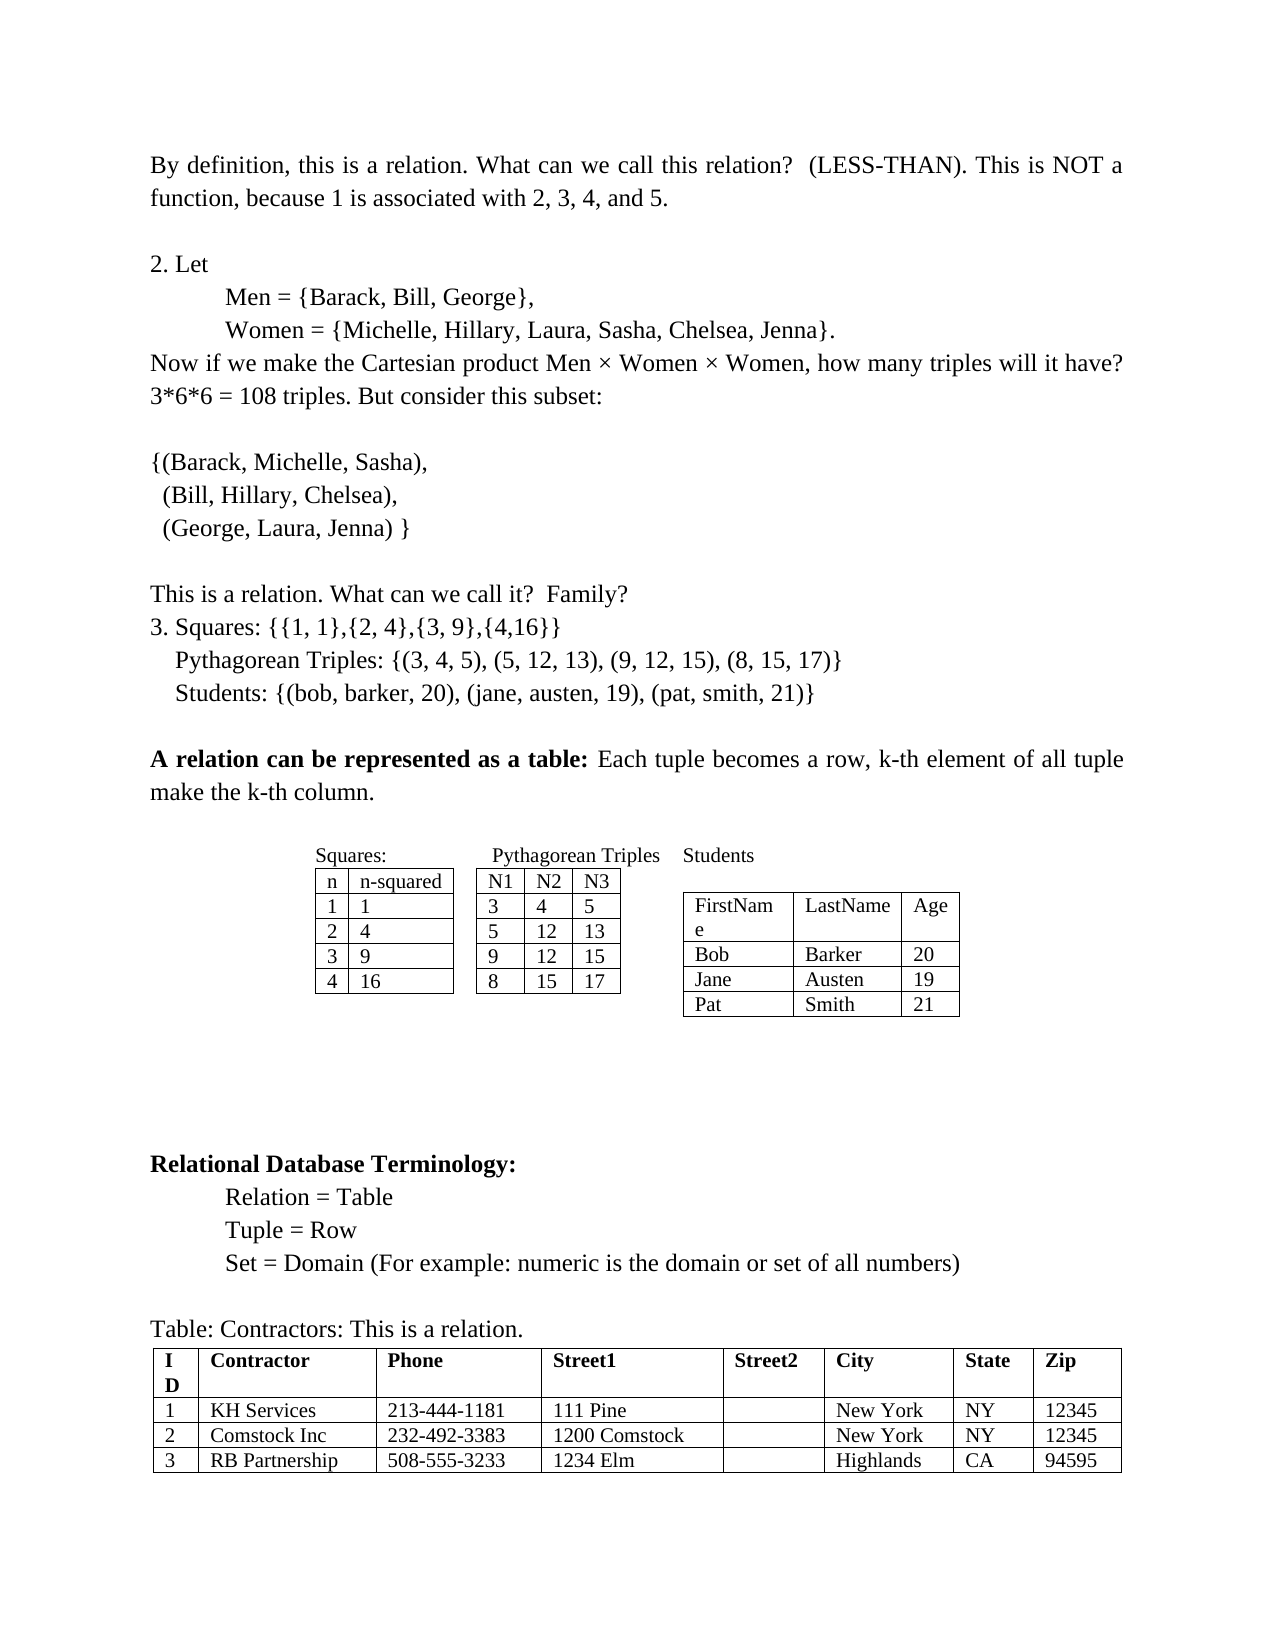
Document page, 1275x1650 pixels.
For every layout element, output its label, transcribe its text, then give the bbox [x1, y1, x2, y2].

text Men = {Barack, Bill, George}, [150, 282, 1125, 311]
table_cell 111 Pine [542, 1398, 723, 1422]
text Students: {(bob, barker, 20), (jane, austen, 19), (pat, smith, 21)} [150, 678, 1125, 707]
table_cell NY [954, 1398, 1033, 1422]
table_header State [954, 1349, 1033, 1397]
table_cell 508-555-3233 [377, 1448, 541, 1472]
table_header Zip [1034, 1349, 1121, 1397]
text (George, Laura, Jenna) } [150, 513, 1125, 542]
text 3. Squares: {{1, 1},{2, 4},{3, 9},{4,16}} [150, 612, 1125, 641]
table_cell KH Services [199, 1398, 376, 1422]
table_cell 3 [154, 1448, 198, 1472]
table_header Street1 [542, 1349, 723, 1397]
table_cell CA [954, 1448, 1033, 1472]
table_cell Highlands [825, 1448, 953, 1472]
text Relational Database Terminology: [150, 1149, 1125, 1178]
table_cell 12345 [1034, 1423, 1121, 1447]
table_cell 12345 [1034, 1398, 1121, 1422]
table_header City [825, 1349, 953, 1397]
text Relation = Table [150, 1182, 1125, 1211]
table_cell NY [954, 1423, 1033, 1447]
text This is a relation. What can we call it? Family? [150, 579, 1125, 608]
table_cell Comstock Inc [199, 1423, 376, 1447]
text Table: Contractors: This is a relation. [150, 1314, 1125, 1343]
text Women = {Michelle, Hillary, Laura, Sasha, Chelsea, Jenna}. [150, 315, 1125, 344]
table_cell [724, 1398, 824, 1422]
table_cell New York [825, 1398, 953, 1422]
table_cell [724, 1448, 824, 1472]
text Tuple = Row [150, 1215, 1125, 1244]
table_cell [724, 1423, 824, 1447]
text A relation can be represented as a table: Each tuple becomes a row, k-th element of all tuple make the k-th column. [150, 744, 1125, 806]
table_cell 213-444-1181 [377, 1398, 541, 1422]
text (Bill, Hillary, Chelsea), [150, 480, 1125, 509]
table_cell 1 [154, 1398, 198, 1422]
text By definition, this is a relation. What can we call this relation? (LESS-THAN). This is NOT a function, because 1 is associated with 2, 3, 4, and 5. [150, 150, 1125, 212]
table_header Contractor [199, 1349, 376, 1397]
table_header Street2 [724, 1349, 824, 1397]
table_cell New York [825, 1423, 953, 1447]
text 2. Let [150, 249, 1125, 278]
table_header Students [671, 844, 971, 1017]
text Set = Domain (For example: numeric is the domain or set of all numbers) [150, 1248, 1125, 1277]
table_cell 232-492-3383 [377, 1423, 541, 1447]
table_header Pythagorean Triples [465, 844, 671, 1017]
table_header Squares: [304, 844, 465, 1017]
table_header ID [154, 1349, 198, 1397]
table_cell 2 [154, 1423, 198, 1447]
text Now if we make the Cartesian product Men × Women × Women, how many triples will it have? 3*6*6 = 108 triples. But consider this subset: [150, 348, 1125, 410]
table_cell RB Partnership [199, 1448, 376, 1472]
text {(Barack, Michelle, Sasha), [150, 447, 1125, 476]
table_cell 1234 Elm [542, 1448, 723, 1472]
text Pythagorean Triples: {(3, 4, 5), (5, 12, 13), (9, 12, 15), (8, 15, 17)} [150, 645, 1125, 674]
table_cell 94595 [1034, 1448, 1121, 1472]
table_cell 1200 Comstock [542, 1423, 723, 1447]
table_header Phone [377, 1349, 541, 1397]
